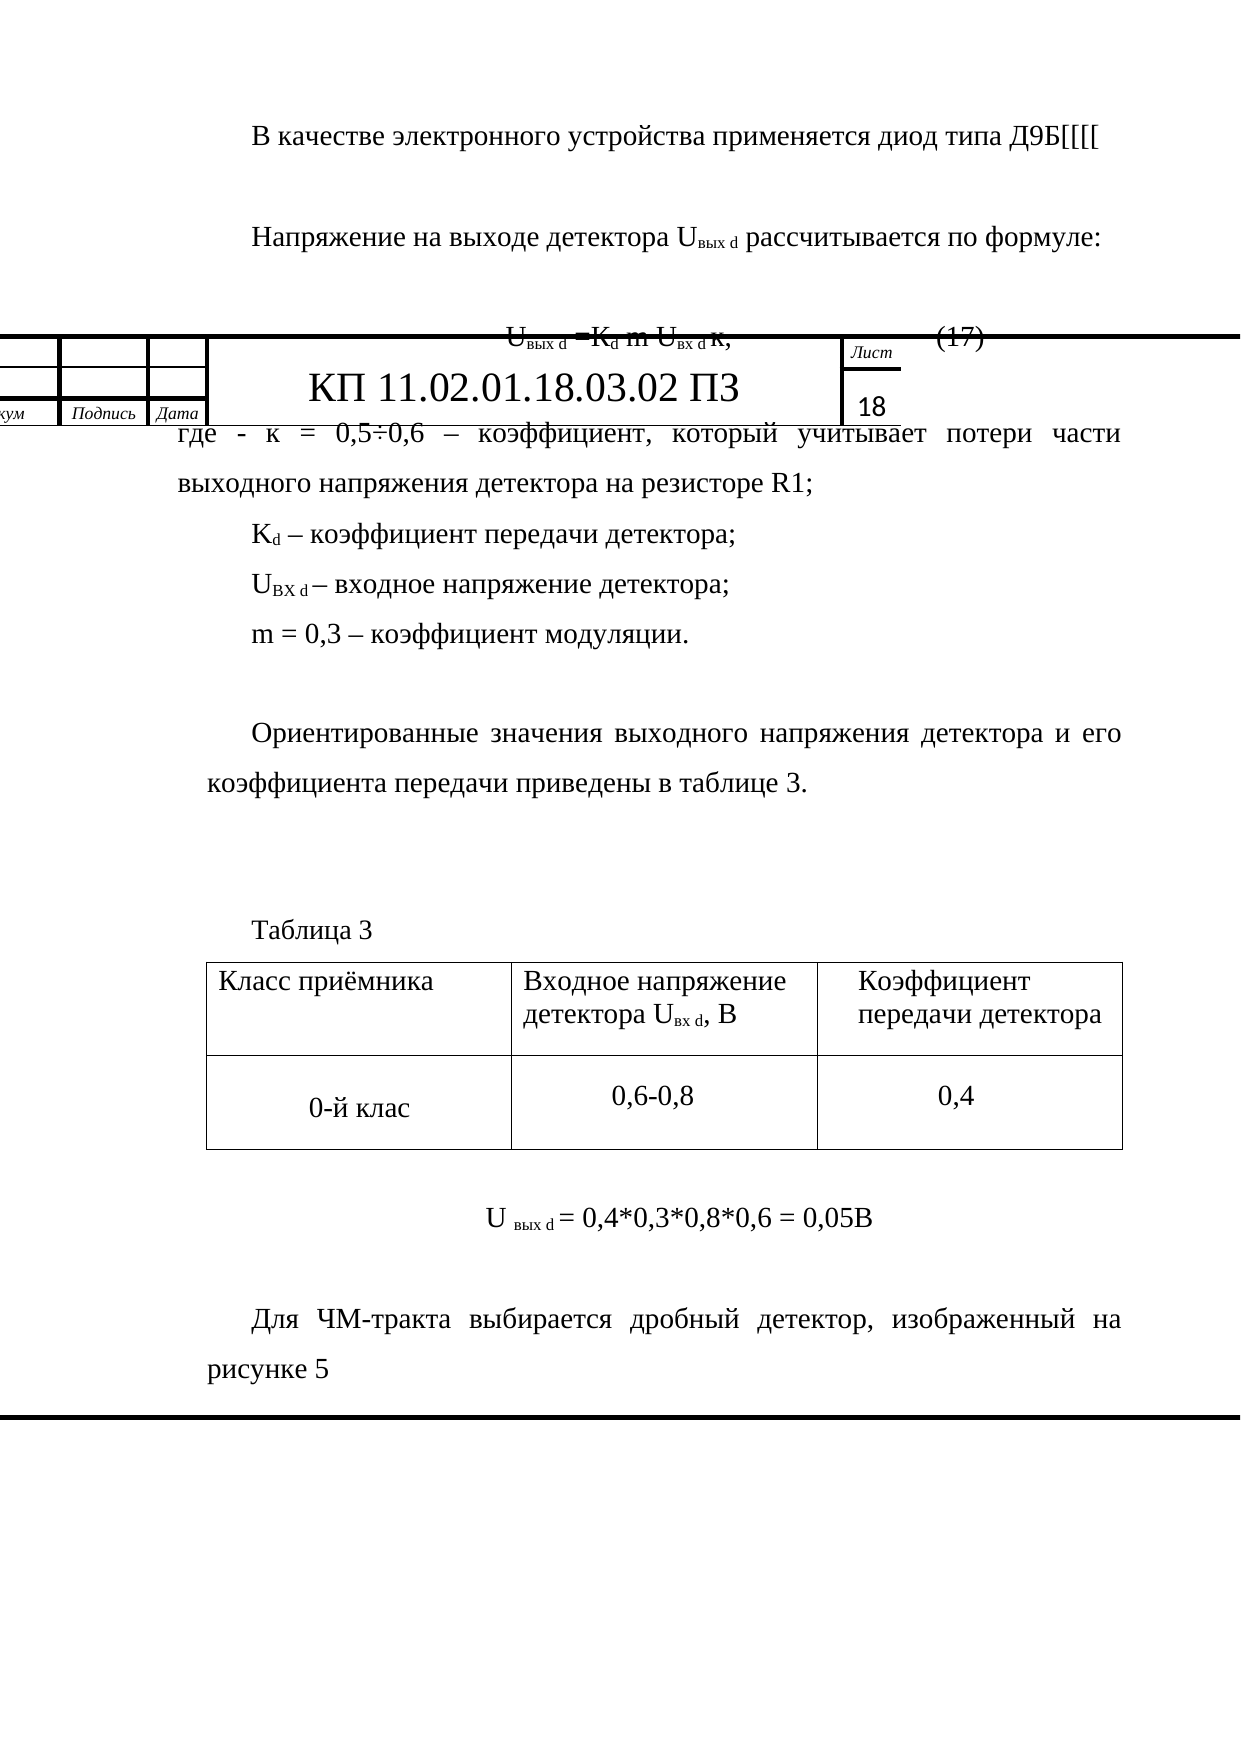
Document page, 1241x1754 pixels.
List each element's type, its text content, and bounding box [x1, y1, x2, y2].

text Kd – коэффициент передачи детектора; [207, 516, 1122, 549]
text Напряжение на выходе детектора Uвых d рассчитывается по формуле: [207, 219, 1122, 252]
text В качестве электронного устройства применяется диод типа Д9Б[[[[ [207, 118, 1122, 152]
text Uвых d =Кd m Uвх d к, (17) [207, 319, 1122, 353]
table_cell 0,6-0,8 [512, 1056, 817, 1149]
text Для ЧМ-тракта выбирается дробный детектор, изображенный на рисунке 5 [207, 1301, 1122, 1385]
table_header Входное напряжение детектора Uвx d, В [512, 963, 817, 1055]
text U вых d = 0,4*0,3*0,8*0,6 = 0,05В [207, 1200, 1152, 1234]
text m = 0,3 – коэффициент модуляции. [207, 616, 1122, 650]
table_cell 0-й клас [207, 1056, 511, 1149]
table_header Класс приёмника [207, 963, 511, 1055]
table_header Коэффициент передачи детектора [818, 963, 1122, 1055]
table_cell 0,4 [818, 1056, 1122, 1149]
text UВХ d – входное напряжение детектора; [207, 566, 1122, 600]
text Ориентированные значения выходного напряжения детектора и его коэффициента передачи приведены в таблице 3. [207, 715, 1122, 799]
text Таблица 3 [177, 913, 1122, 945]
text где - к = 0,5÷0,6 – коэффициент, который учитывает потери части выходного напряжения детектора на резисторе R1; [177, 415, 1122, 499]
